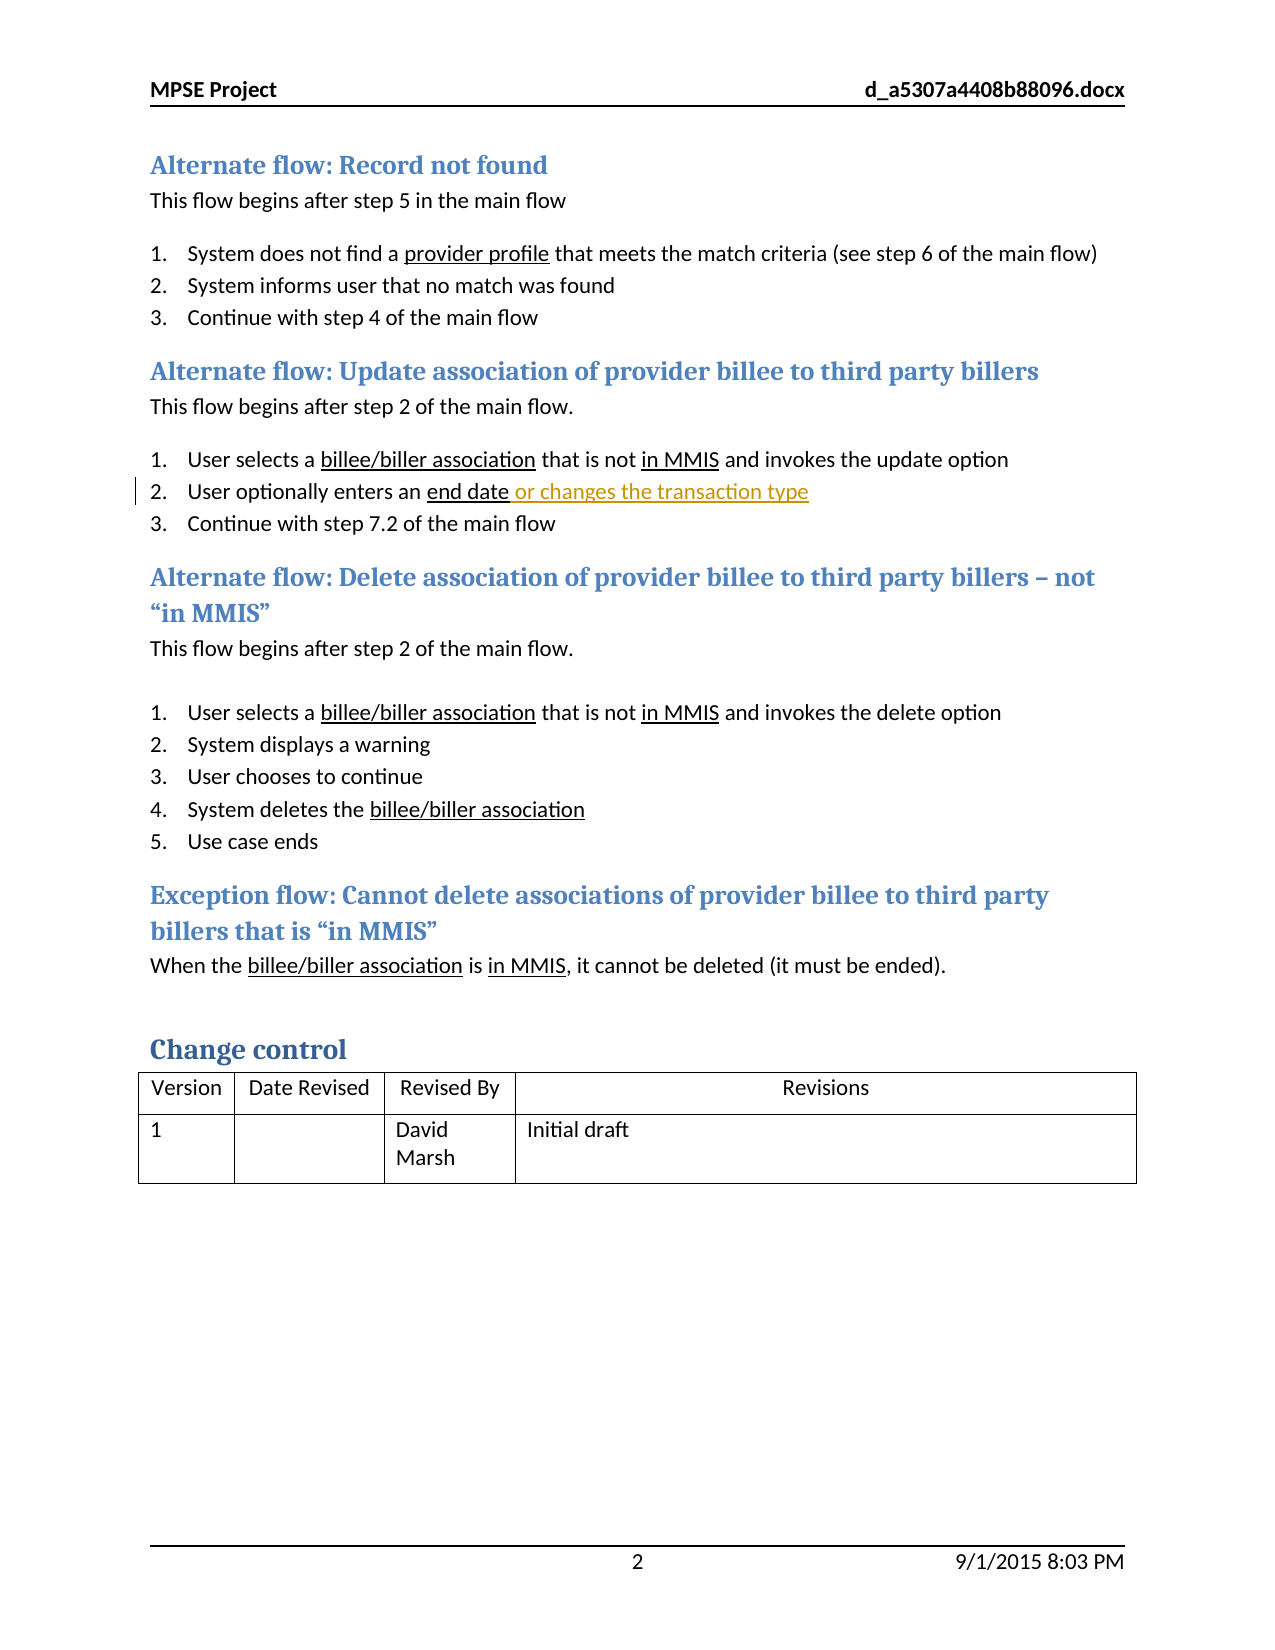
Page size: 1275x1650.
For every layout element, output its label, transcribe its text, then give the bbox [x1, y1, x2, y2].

text This flow begins after step 2 of the main flow. [150, 634, 1125, 662]
list User selects a billee/biller association that is not in MMIS and invokes the update option [150, 445, 1125, 473]
text When the billee/biller association is in MMIS, it cannot be deleted (it must be ended). [150, 951, 1125, 979]
table_cell [235, 1115, 384, 1183]
table_cell 1 [139, 1115, 234, 1183]
text This flow begins after step 5 in the main flow [150, 186, 1125, 214]
list User optionally enters an end date [150, 477, 1125, 505]
list System deletes the billee/biller association [150, 795, 1125, 823]
table_header Date Revised [235, 1073, 384, 1114]
table_cell Initial draft [516, 1115, 1136, 1183]
list System does not find a provider profile that meets the match criteria (see step 6 of the main flow) [150, 239, 1125, 267]
table_header Version [139, 1073, 234, 1114]
subtitle Alternate flow: Record not found [150, 150, 1125, 181]
list Continue with step 7.2 of the main flow [150, 509, 1125, 537]
list Use case ends [150, 827, 1125, 855]
table_header Revised By [385, 1073, 515, 1114]
subtitle Change control [150, 1033, 1125, 1067]
list System informs user that no match was found [150, 271, 1125, 299]
list Continue with step 4 of the main flow [150, 303, 1125, 331]
table_header Revisions [516, 1073, 1136, 1114]
text This flow begins after step 2 of the main flow. [150, 392, 1125, 420]
subtitle Alternate flow: Update association of provider billee to third party billers [150, 356, 1125, 387]
subtitle Alternate flow: Delete association of provider billee to third party billers – not “in MMIS” [150, 562, 1125, 629]
list User selects a billee/biller association that is not in MMIS and invokes the delete option [150, 698, 1125, 726]
table_cell David Marsh [385, 1115, 515, 1183]
list User chooses to continue [150, 762, 1125, 791]
subtitle Exception flow: Cannot delete associations of provider billee to third party billers that is “in MMIS” [150, 880, 1125, 947]
list System displays a warning [150, 730, 1125, 758]
